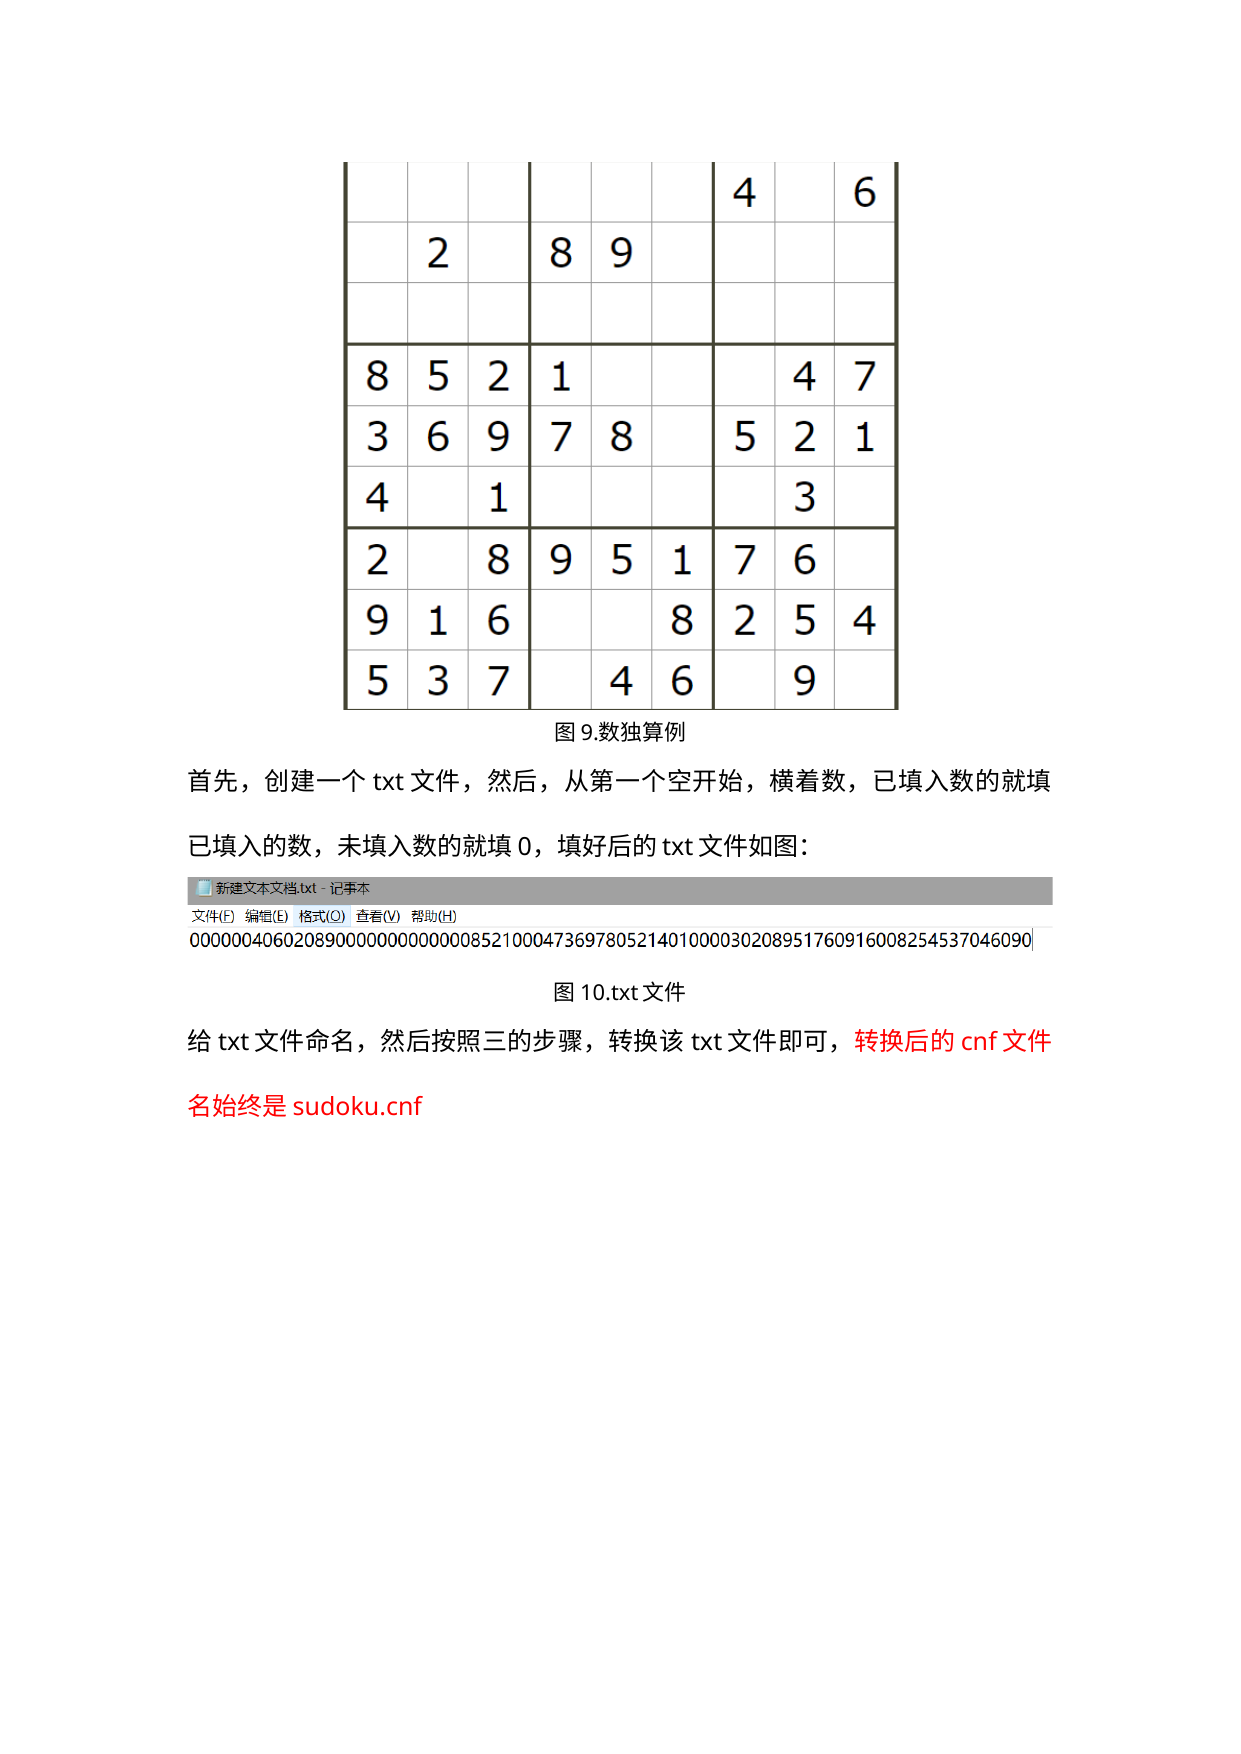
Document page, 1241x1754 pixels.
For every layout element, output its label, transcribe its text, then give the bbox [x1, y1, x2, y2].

picture [332, 162, 909, 710]
text 图9.数独算例 [187, 714, 1053, 747]
text 给txt文件命名，然后按照三的步骤，转换该txt文件即可，转换后的cnf文件名始终是sudoku.cnf [187, 1007, 1053, 1137]
picture [187, 877, 1053, 966]
text 图10.txt文件 [187, 974, 1053, 1007]
text 首先，创建一个txt文件，然后，从第一个空开始，横着数，已填入数的就填已填入的数，未填入数的就填0，填好后的txt文件如图： [187, 747, 1053, 877]
